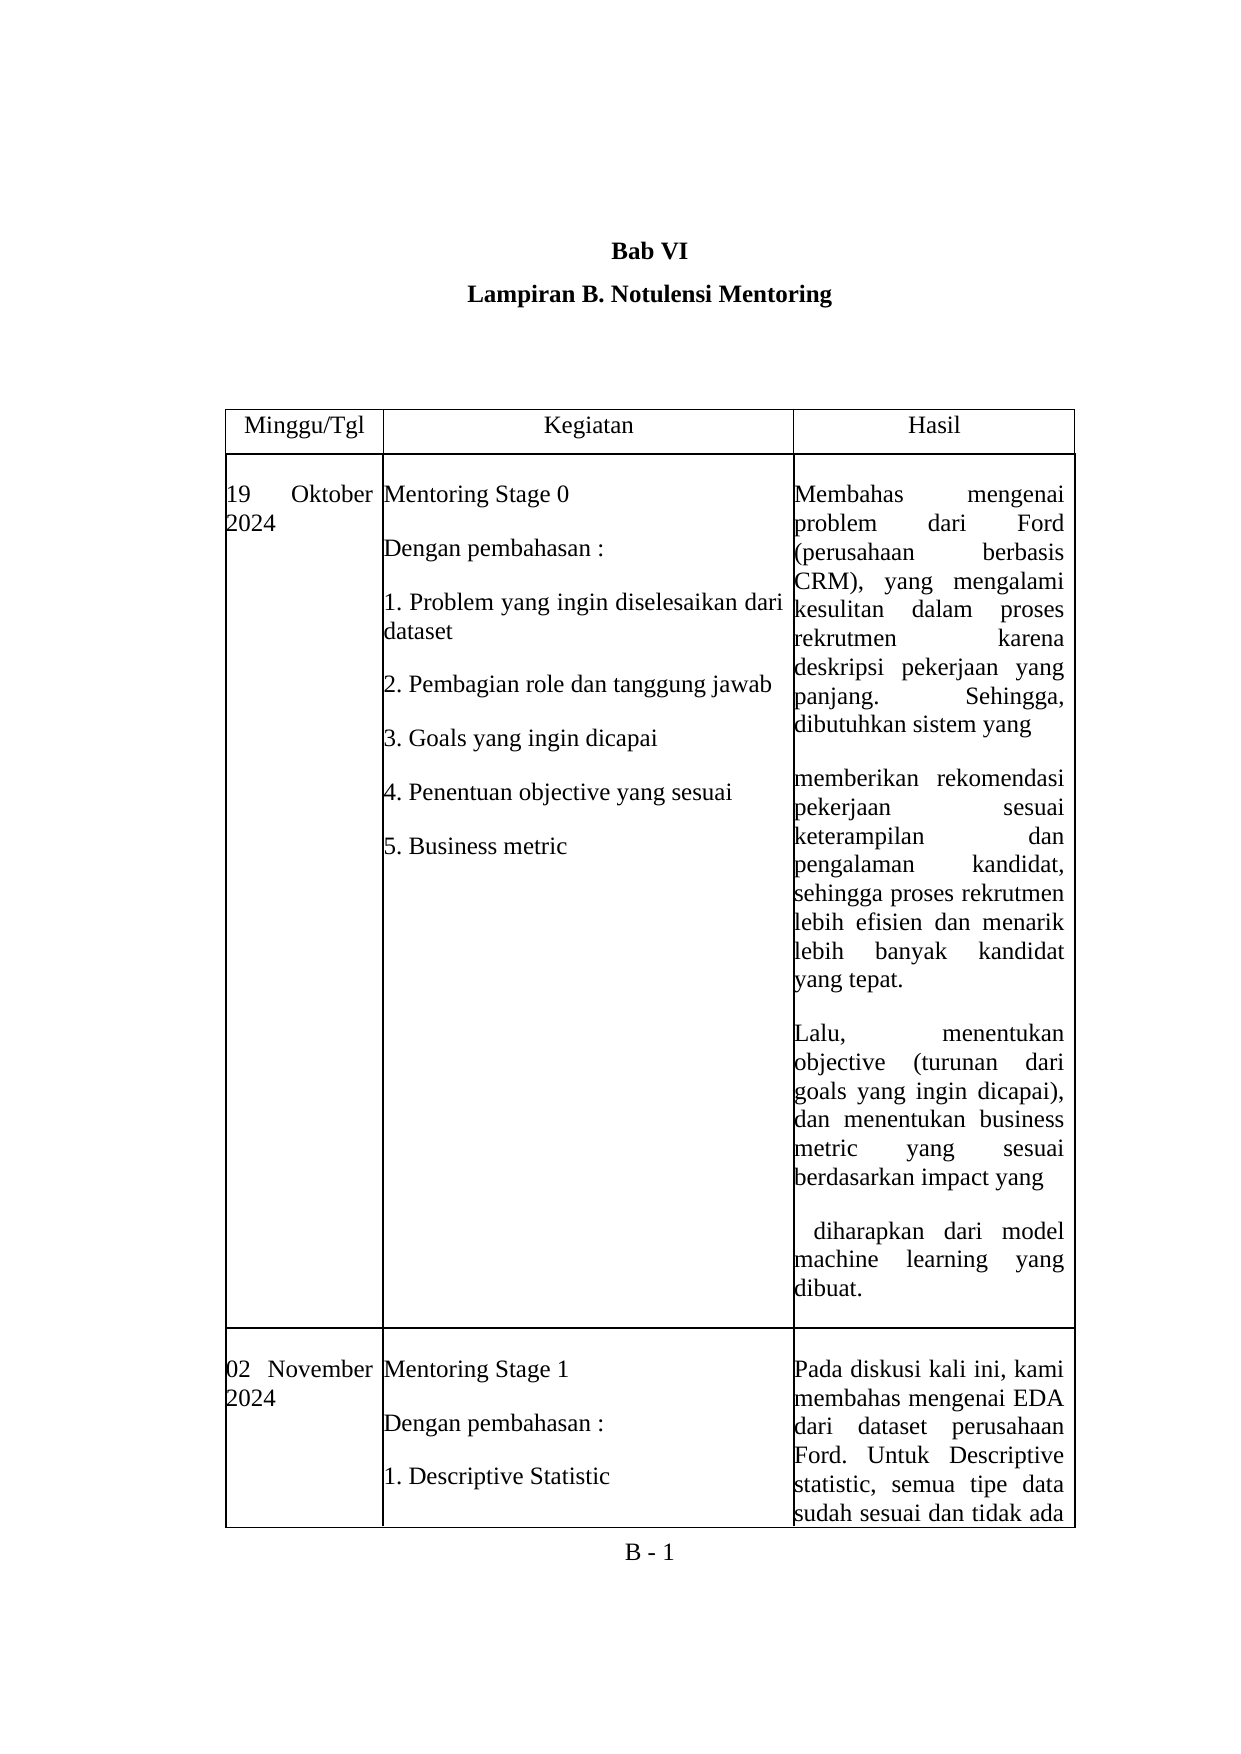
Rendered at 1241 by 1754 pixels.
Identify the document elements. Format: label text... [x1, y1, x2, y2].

table_cell Mentoring Stage 0 Dengan pembahasan : 1. Problem yang ingin diselesaikan dari dataset 2. Pembagian role dan tanggung jawab 3. Goals yang ingin dicapai 4. Penentuan objective yang sesuai 5. Business metric [384, 455, 793, 1327]
subtitle Lampiran B. Notulensi Mentoring [236, 279, 1063, 308]
table_cell Membahas mengenai problem dari Ford (perusahaan berbasis CRM), yang mengalami kesulitan dalam proses rekrutmen karena deskripsi pekerjaan yang panjang. Sehingga, dibutuhkan sistem yang memberikan rekomendasi pekerjaan sesuai keterampilan dan pengalaman kandidat, sehingga proses rekrutmen lebih efisien dan menarik lebih banyak kandidat yang tepat. Lalu, menentukan objective (turunan dari goals yang ingin dicapai), dan menentukan business metric yang sesuai berdasarkan impact yang diharapkan dari model machine learning yang dibuat. [795, 455, 1074, 1327]
subtitle Bab VI [236, 236, 1063, 265]
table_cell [795, 1329, 1074, 1526]
table_cell 19 Oktober 2024 [227, 455, 382, 1327]
table_cell 02 November 2024 [227, 1329, 382, 1526]
table_header Hasil [794, 410, 1074, 453]
table_header Minggu/Tgl [226, 410, 383, 453]
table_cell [384, 1329, 793, 1526]
table_header Kegiatan [384, 410, 793, 453]
